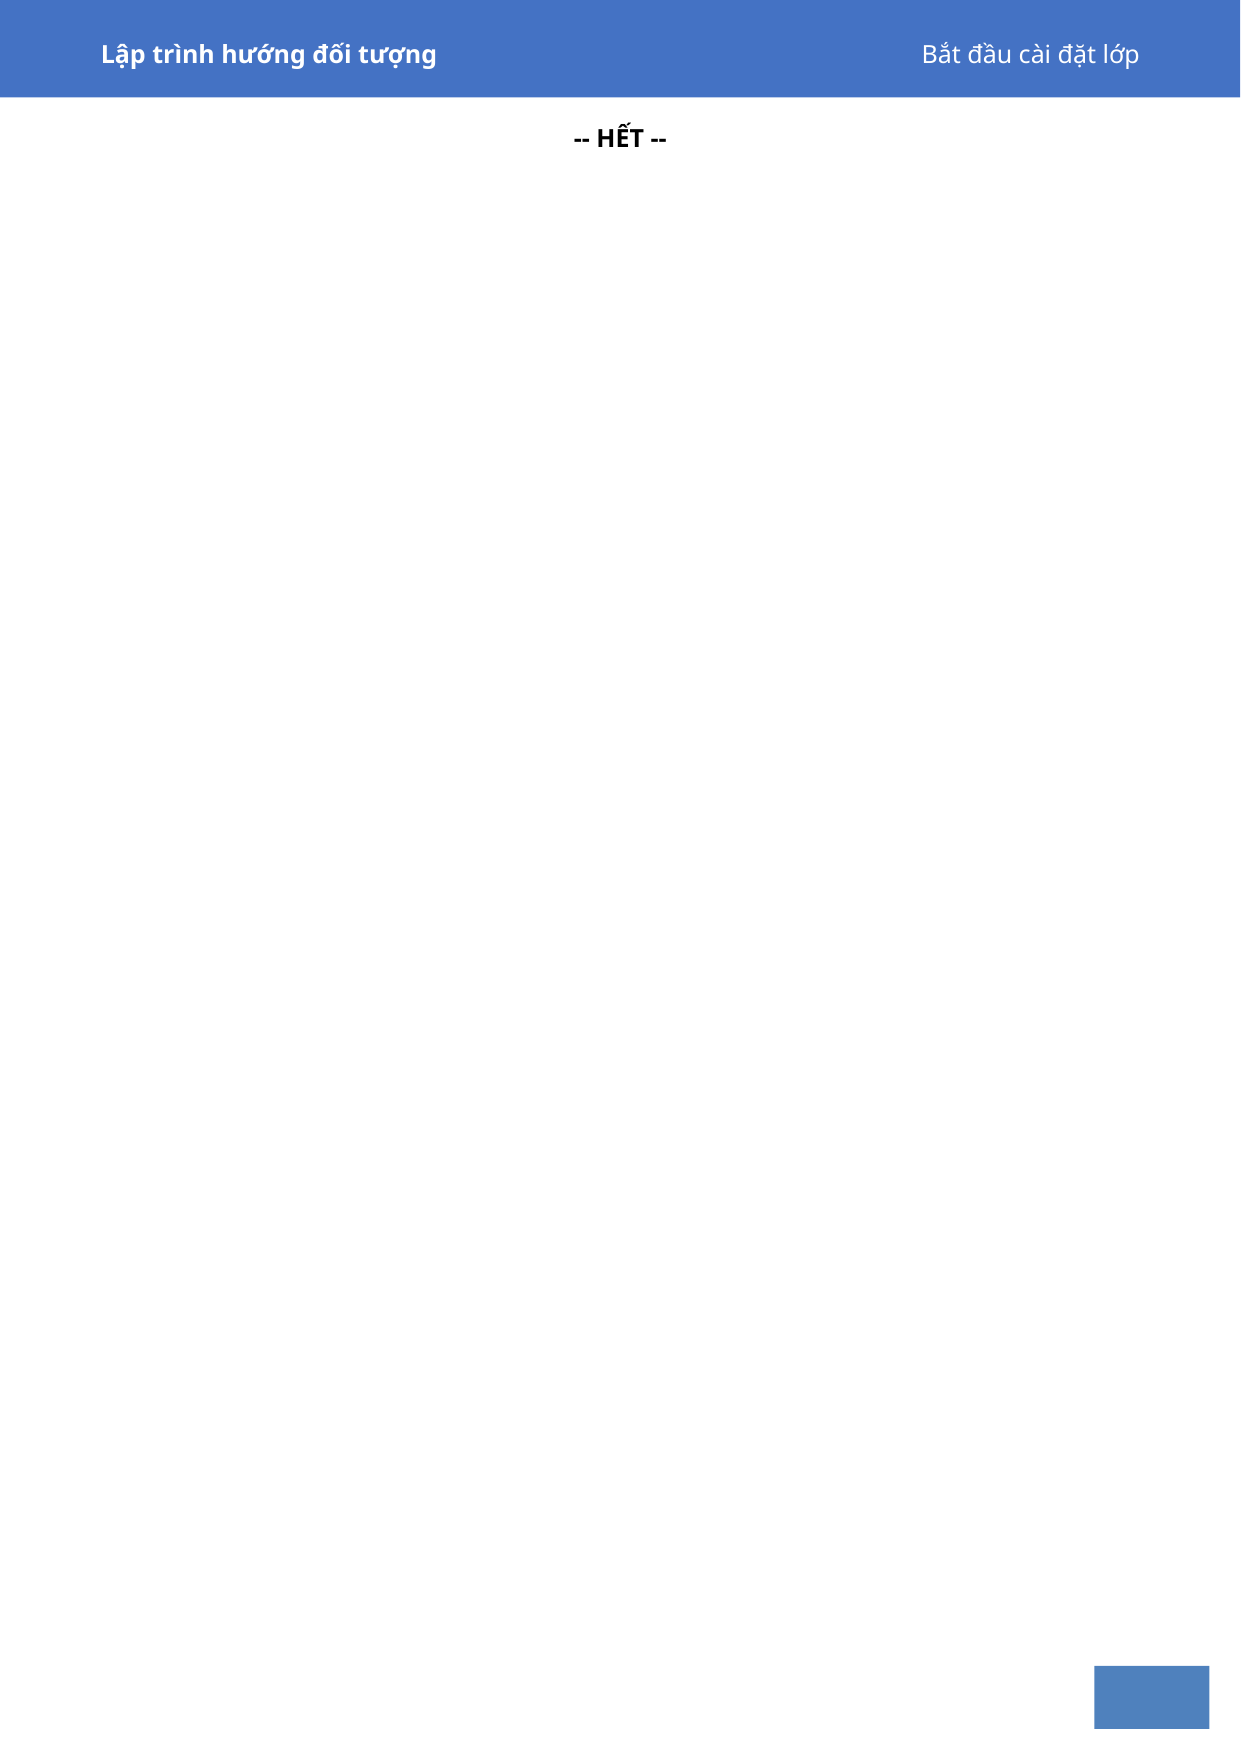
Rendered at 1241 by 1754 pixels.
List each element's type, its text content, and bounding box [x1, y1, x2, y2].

text -- HẾT -- [89, 120, 1152, 154]
